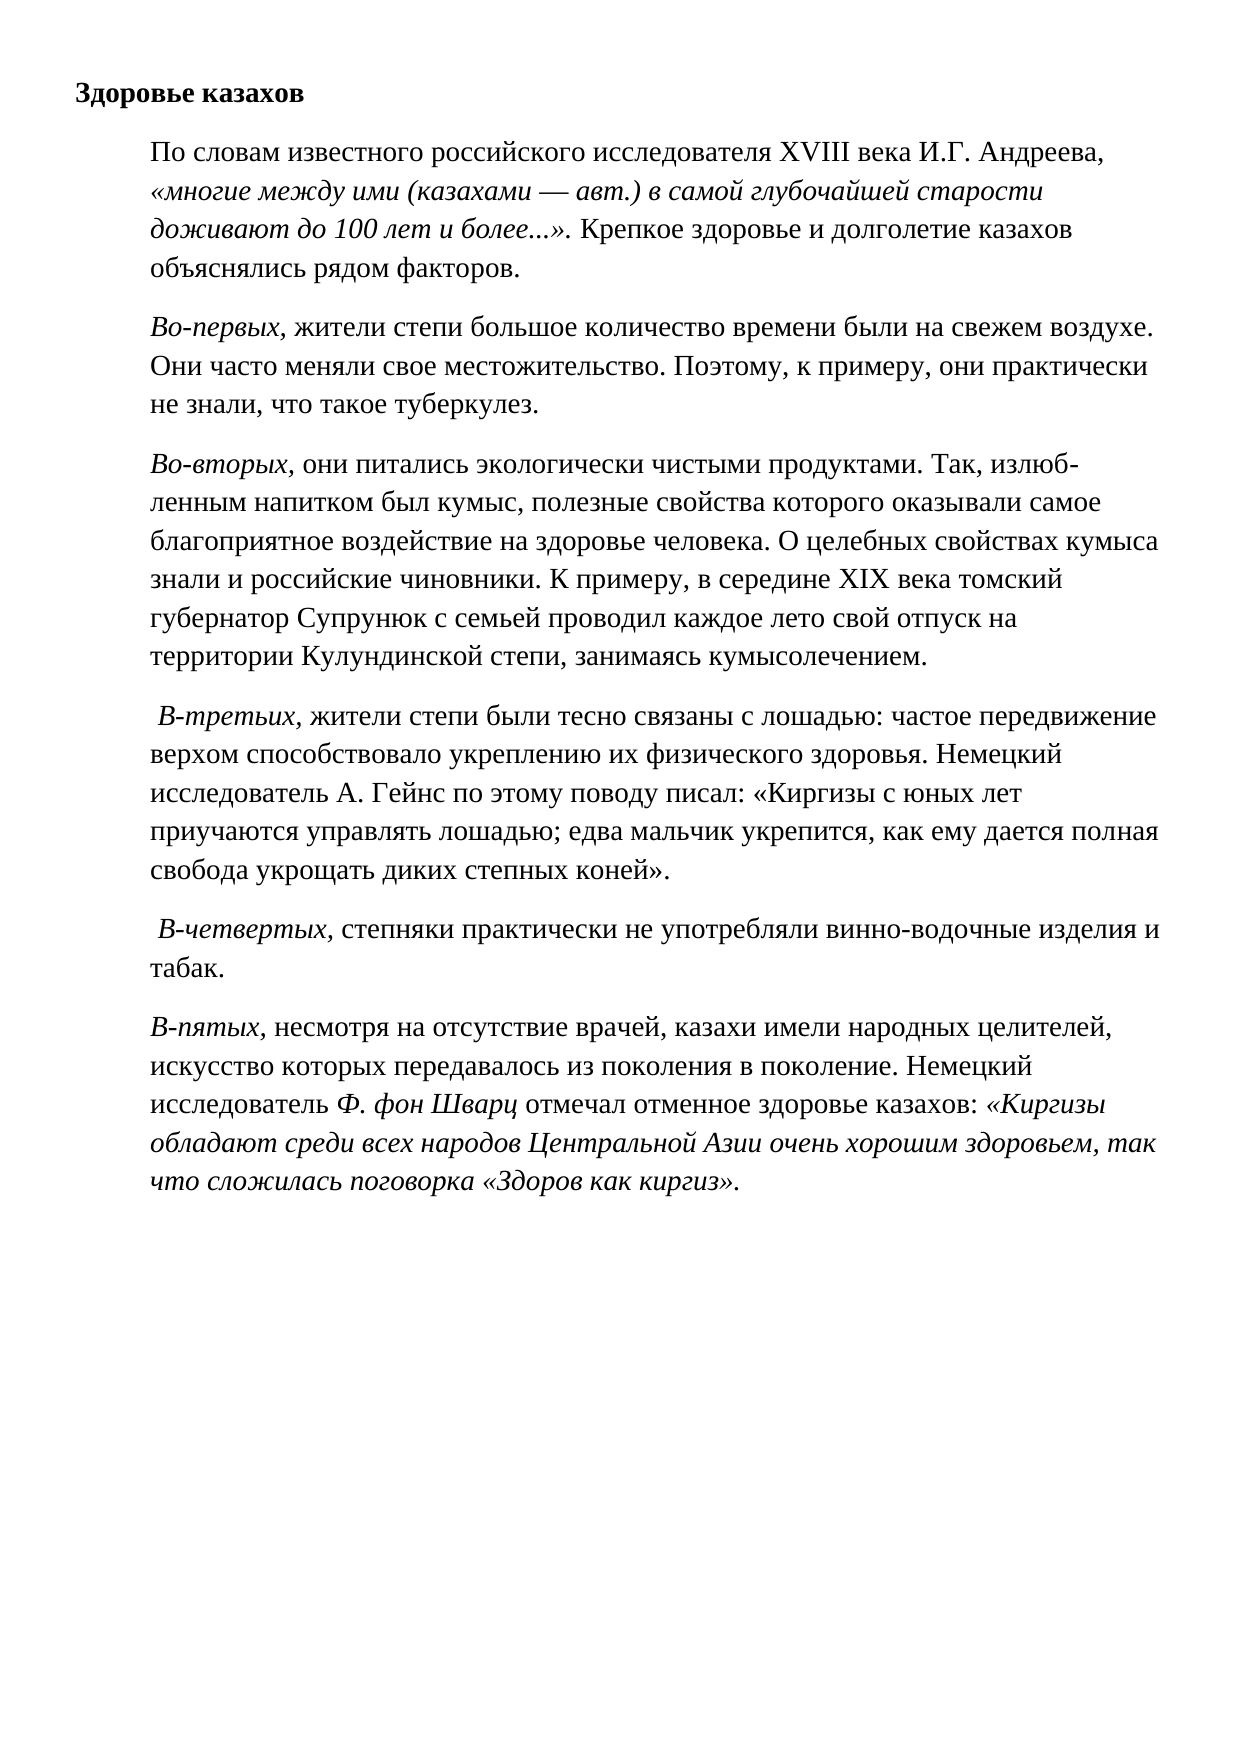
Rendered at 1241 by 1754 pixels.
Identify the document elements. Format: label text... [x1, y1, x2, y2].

text В-четвертых, степняки практически не употребляли винно-водочные изделия и табак. [150, 911, 1165, 983]
text Во-первых, жители степи большое количество времени были на свежем воздухе. Они часто меняли свое местожительство. Поэтому, к примеру, они практически не знали, что такое туберкулез. [150, 309, 1165, 420]
text Здоровье казахов [75, 75, 1165, 108]
text Во-вторых, они питались экологически чистыми продуктами. Так, излюбленным напитком был кумыс, полезные свойства которого оказывали самое благоприятное воздействие на здоровье человека. О целебных свойствах кумыса знали и российские чиновники. К примеру, в середине XIX века томский губернатор Супрунюк с семьей проводил каждое лето свой отпуск на территории Кулундинской степи, занимаясь кумысолечением. [150, 446, 1165, 672]
text В-третьих, жители степи были тесно связаны с лошадью: частое передвижение верхом способствовало укреплению их физического здоровья. Немецкий исследователь А. Гейнс по этому поводу писал: «Киргизы с юных лет приучаются управлять лошадью; едва мальчик укрепится, как ему дается полная свобода укрощать диких степных коней». [150, 698, 1165, 886]
text В-пятых, несмотря на отсутствие врачей, казахи имели народных целителей, искусство которых передавалось из поколения в поколение. Немецкий исследователь Ф. фон Шварц отмечал отменное здоровье казахов: «Киргизы обладают среди всех народов Центральной Азии очень хорошим здоровьем, так что сложилась поговорка «Здоров как киргиз». [150, 1009, 1165, 1197]
text По словам известного российского исследователя XVIII века И.Г. Андреева, «многие между ими (казахами — авт.) в самой глубочайшей старости доживают до 100 лет и более...». Крепкое здоровье и долголетие казахов объяснялись рядом факторов. [150, 134, 1165, 283]
